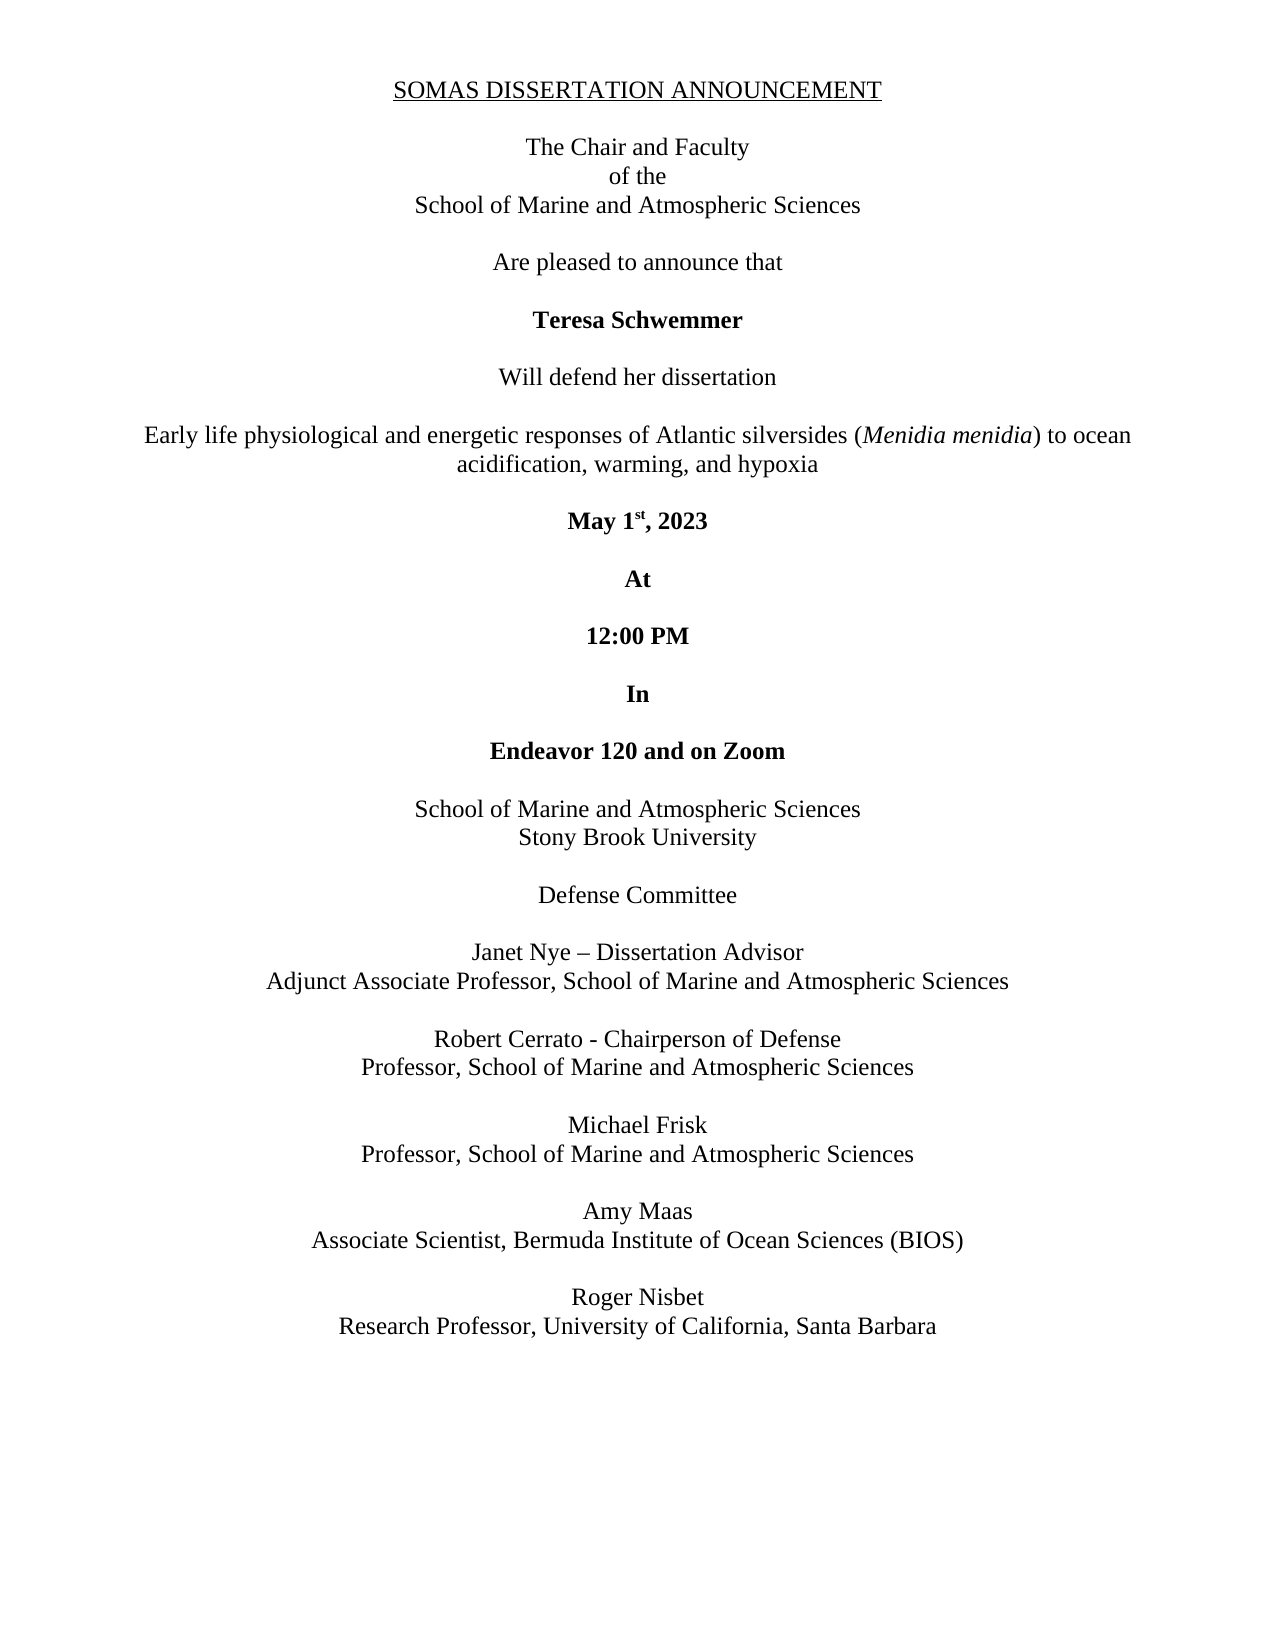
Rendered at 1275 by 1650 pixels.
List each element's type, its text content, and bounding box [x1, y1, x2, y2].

text School of Marine and Atmospheric Sciences [131, 190, 1144, 219]
text May 1st, 2023 [131, 506, 1144, 535]
text Robert Cerrato - Chairperson of Defense [131, 1024, 1144, 1052]
text Are pleased to announce that [131, 247, 1144, 276]
text Adjunct Associate Professor, School of Marine and Atmospheric Sciences [131, 966, 1144, 995]
text Amy Maas [131, 1196, 1144, 1225]
text Will defend her dissertation [131, 362, 1144, 391]
text Research Professor, University of California, Santa Barbara [131, 1311, 1144, 1340]
text Roger Nisbet [131, 1282, 1144, 1311]
text The Chair and Faculty [131, 132, 1144, 161]
text Teresa Schwemmer [131, 305, 1144, 334]
text At [131, 564, 1144, 592]
text School of Marine and Atmospheric Sciences [131, 794, 1144, 822]
text Endeavor 120 and on Zoom [131, 736, 1144, 765]
text Professor, School of Marine and Atmospheric Sciences [131, 1139, 1144, 1167]
text Michael Frisk [131, 1110, 1144, 1139]
text Janet Nye – Dissertation Advisor [131, 937, 1144, 966]
text Early life physiological and energetic responses of Atlantic silversides (Menidia menidia) to ocean acidification, warming, and hypoxia [131, 420, 1144, 477]
text Defense Committee [131, 880, 1144, 909]
text of the [131, 161, 1144, 190]
text 12:00 PM [131, 621, 1144, 650]
text Professor, School of Marine and Atmospheric Sciences [131, 1052, 1144, 1081]
text Associate Scientist, Bermuda Institute of Ocean Sciences (BIOS) [131, 1225, 1144, 1254]
text Stony Brook University [131, 822, 1144, 851]
text In [131, 679, 1144, 707]
